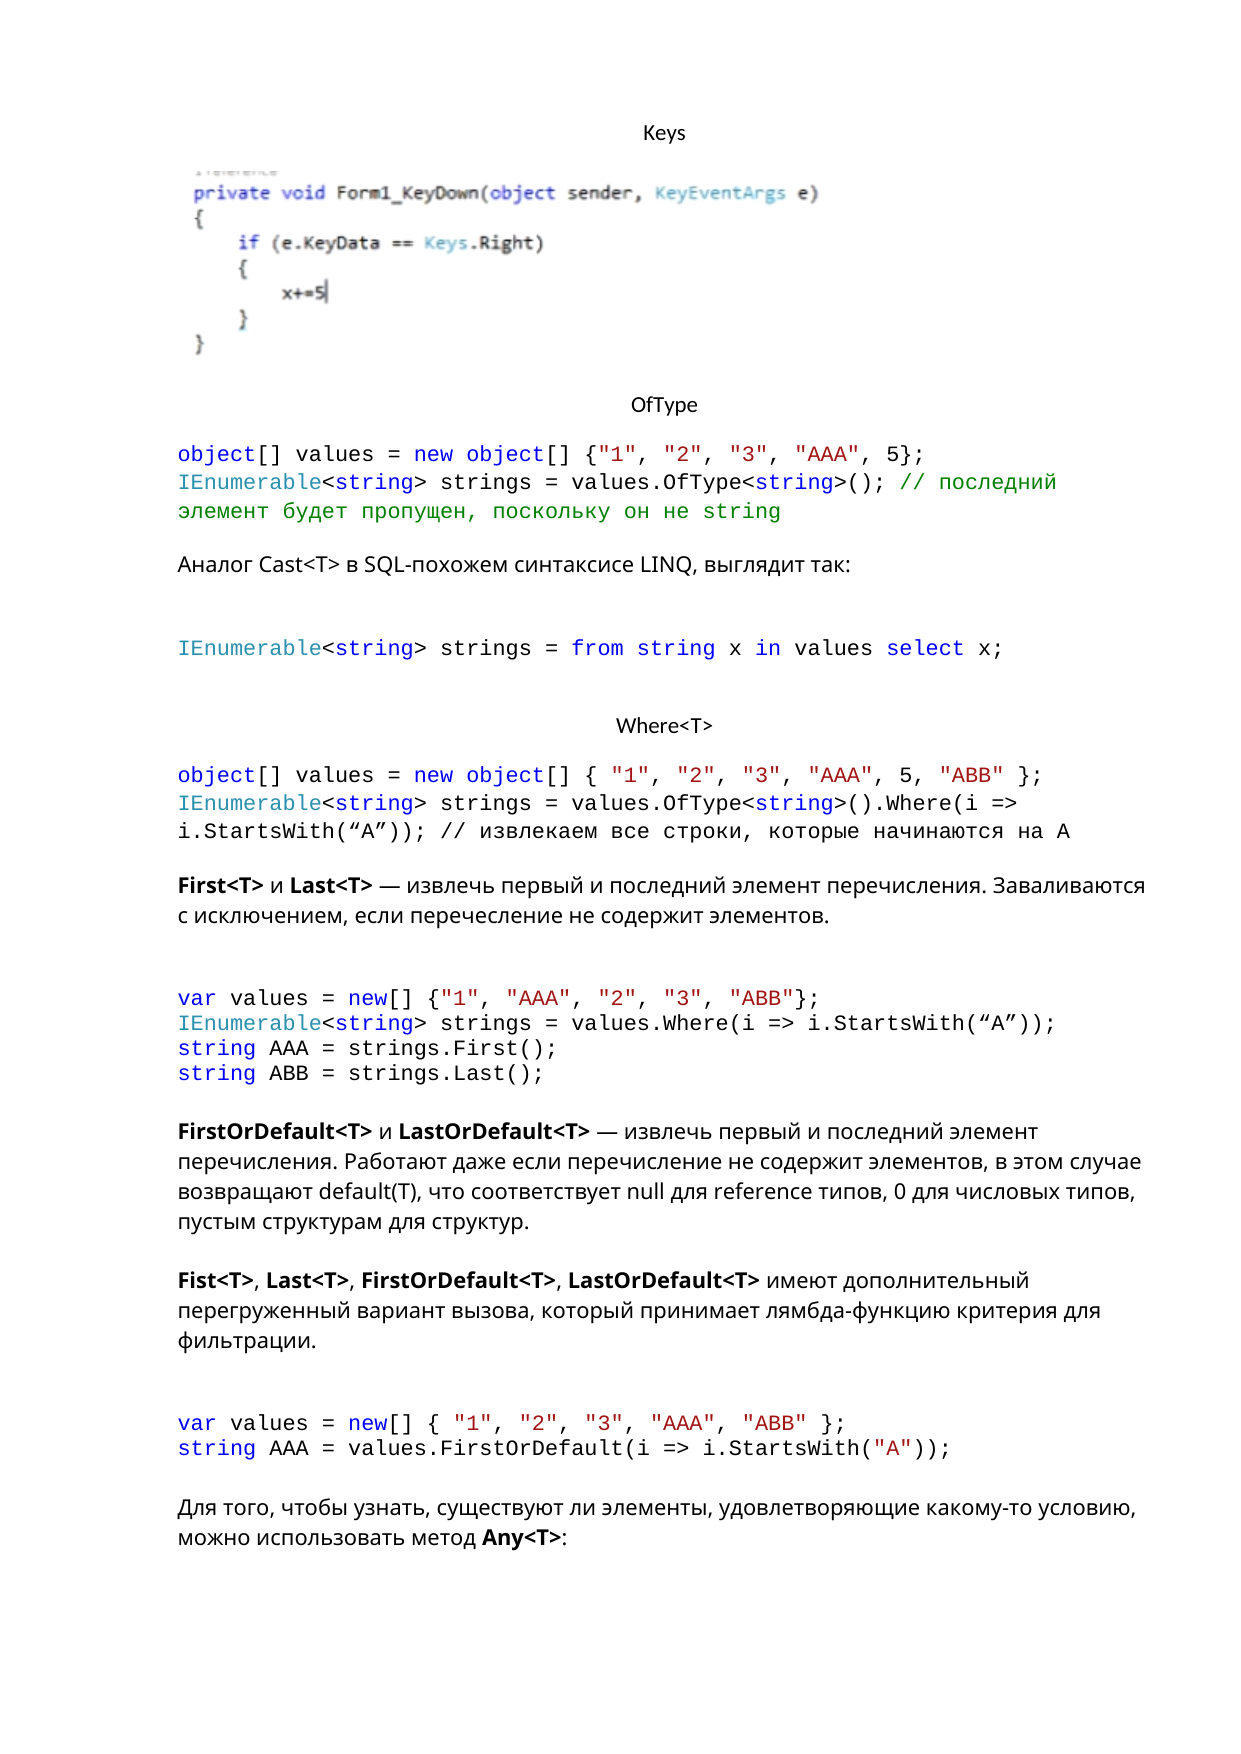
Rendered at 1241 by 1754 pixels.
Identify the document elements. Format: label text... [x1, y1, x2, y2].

text var values = new[] { "1", "2", "3", "AAA", "ABB" }; string AAA = values.FirstOrDefault(i => i.StartsWith("A")); [177, 1412, 1152, 1462]
text var values = new[] {"1", "AAA", "2", "3", "ABB"}; IEnumerable<string> strings = values.Where(i => i.StartsWith(“A”)); string AAA = strings.First(); string ABB = strings.Last(); [177, 987, 1152, 1086]
picture [177, 171, 849, 365]
text FirstOrDefault<T> и LastOrDefault<T> — извлечь первый и последний элемент перечисления. Работают даже если перечисление не содержит элементов, в этом случае возвращают default(T), что соответствует null для reference типов, 0 для числовых типов, пустым структурам для структур. Fist<T>, Last<T>, FirstOrDefault<T>, LastOrDefault<T> имеют дополнительный перегруженный вариант вызова, который принимает лямбда-функцию критерия для фильтрации. [177, 1086, 1152, 1412]
text IEnumerable<string> strings = from string x in values select x; [177, 637, 1152, 661]
text object[] values = new object[] {"1", "2", "3", "AAA", 5}; IEnumerable<string> strings = values.OfType<string>(); // последний элемент будет пропущен, поскольку он не string [177, 443, 1152, 524]
text object[] values = new object[] { "1", "2", "3", "AAA", 5, "ABB" }; IEnumerable<string> strings = values.OfType<string>().Where(i => i.StartsWith(“A”)); // извлекаем все строки, которые начинаются на A [177, 764, 1152, 845]
text First<T> и Last<T> — извлечь первый и последний элемент перечисления. Заваливаются с исключением, если перечесление не содержит элементов. [177, 870, 1152, 987]
text Keys [177, 118, 1152, 146]
text Аналог Cast<T> в SQL-похожем синтаксисе LINQ, выглядит так: [177, 549, 1152, 637]
text Для того, чтобы узнать, существуют ли элементы, удовлетворяющие какому-то условию, можно использовать метод Any<T>: [177, 1462, 1152, 1609]
text Where<T> [177, 711, 1152, 739]
text OfType [177, 390, 1152, 418]
